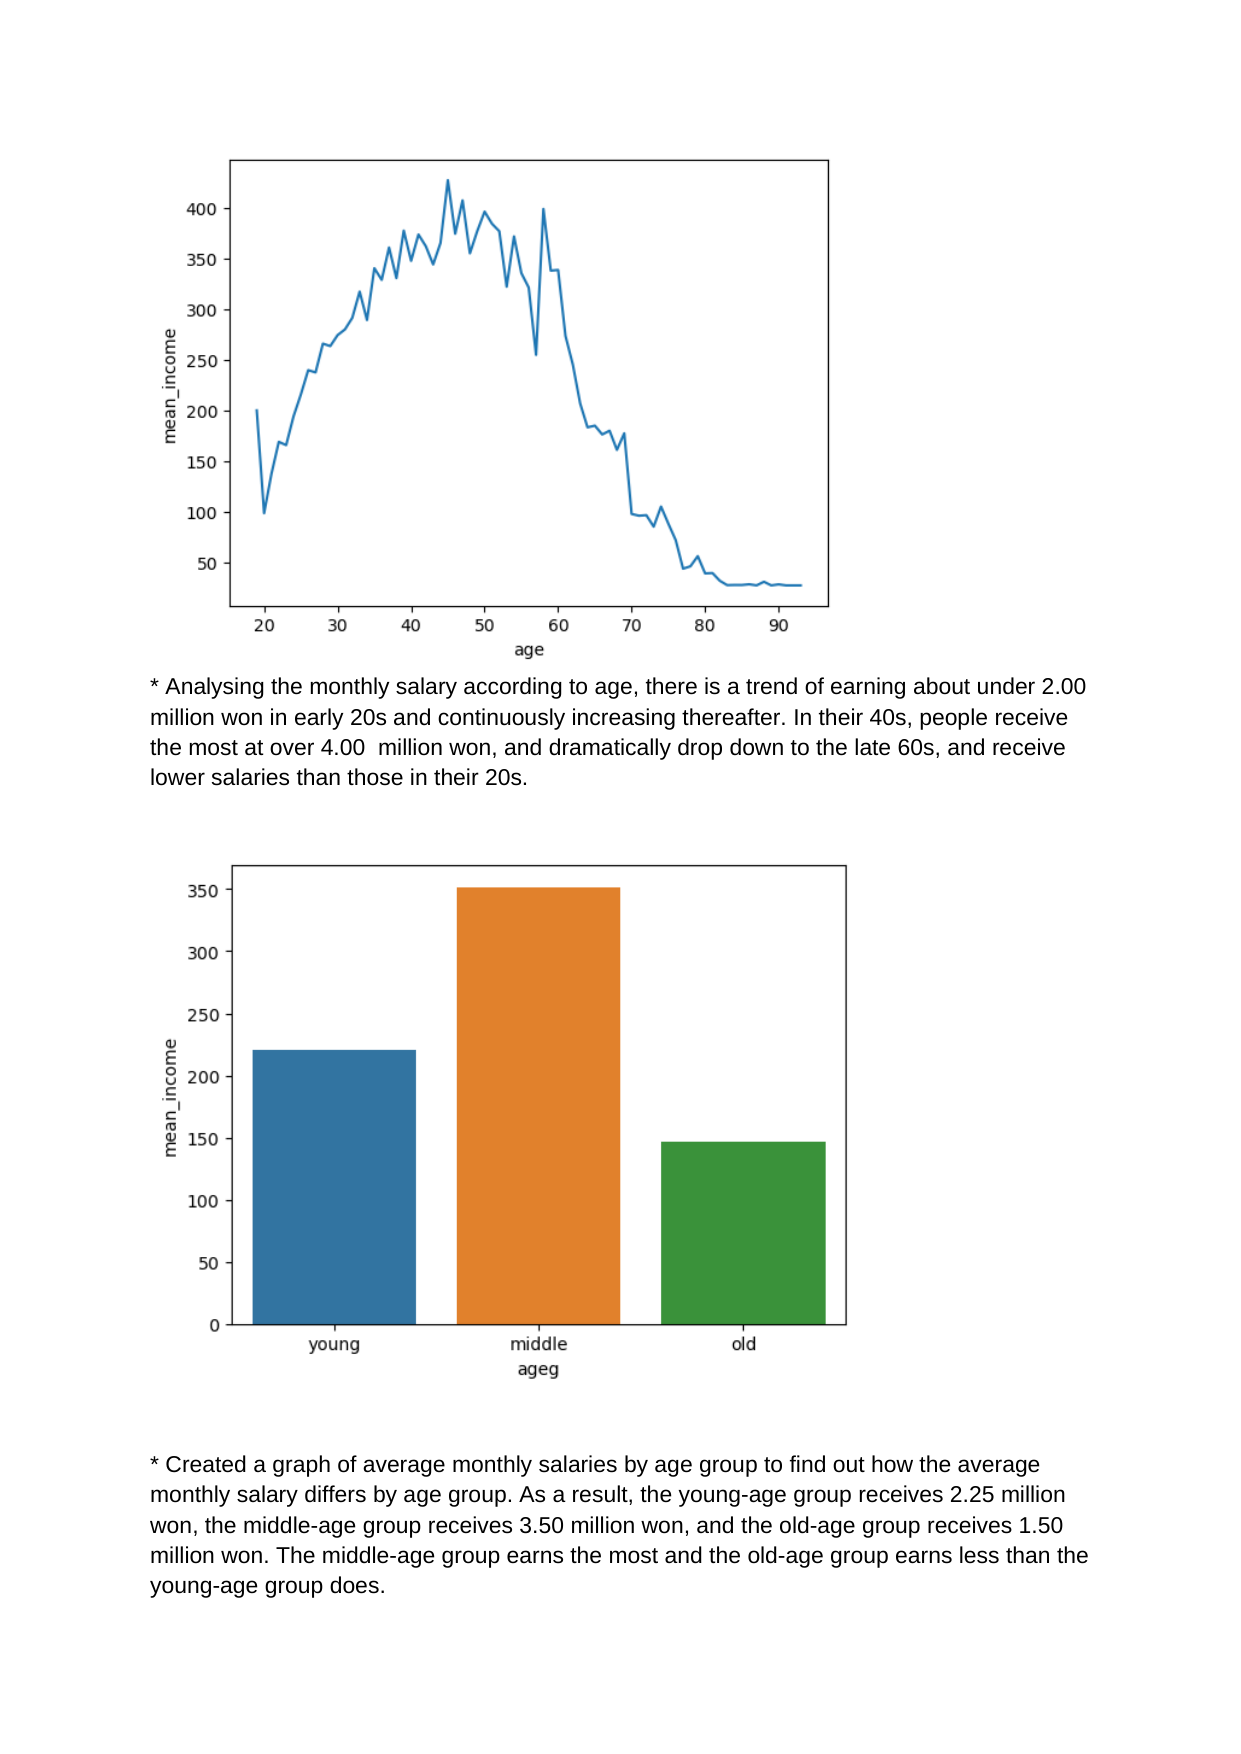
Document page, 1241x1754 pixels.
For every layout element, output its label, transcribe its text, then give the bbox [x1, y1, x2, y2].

text * Analysing the monthly salary according to age, there is a trend of earning about under 2.00 million won in early 20s and continuously increasing thereafter. In their 40s, people receive the most at over 4.00 million won, and dramatically drop down to the late 60s, and receive lower salaries than those in their 20s. [150, 673, 1090, 790]
picture [150, 854, 858, 1390]
text * Created a graph of average monthly salaries by age group to find out how the average monthly salary differs by age group. As a result, the young-age group receives 2.25 million won, the middle-age group receives 3.50 million won, and the old-age group receives 1.50 million won. The middle-age group earns the most and the old-age group earns less than the young-age group does. [150, 1451, 1090, 1598]
picture [150, 150, 840, 670]
